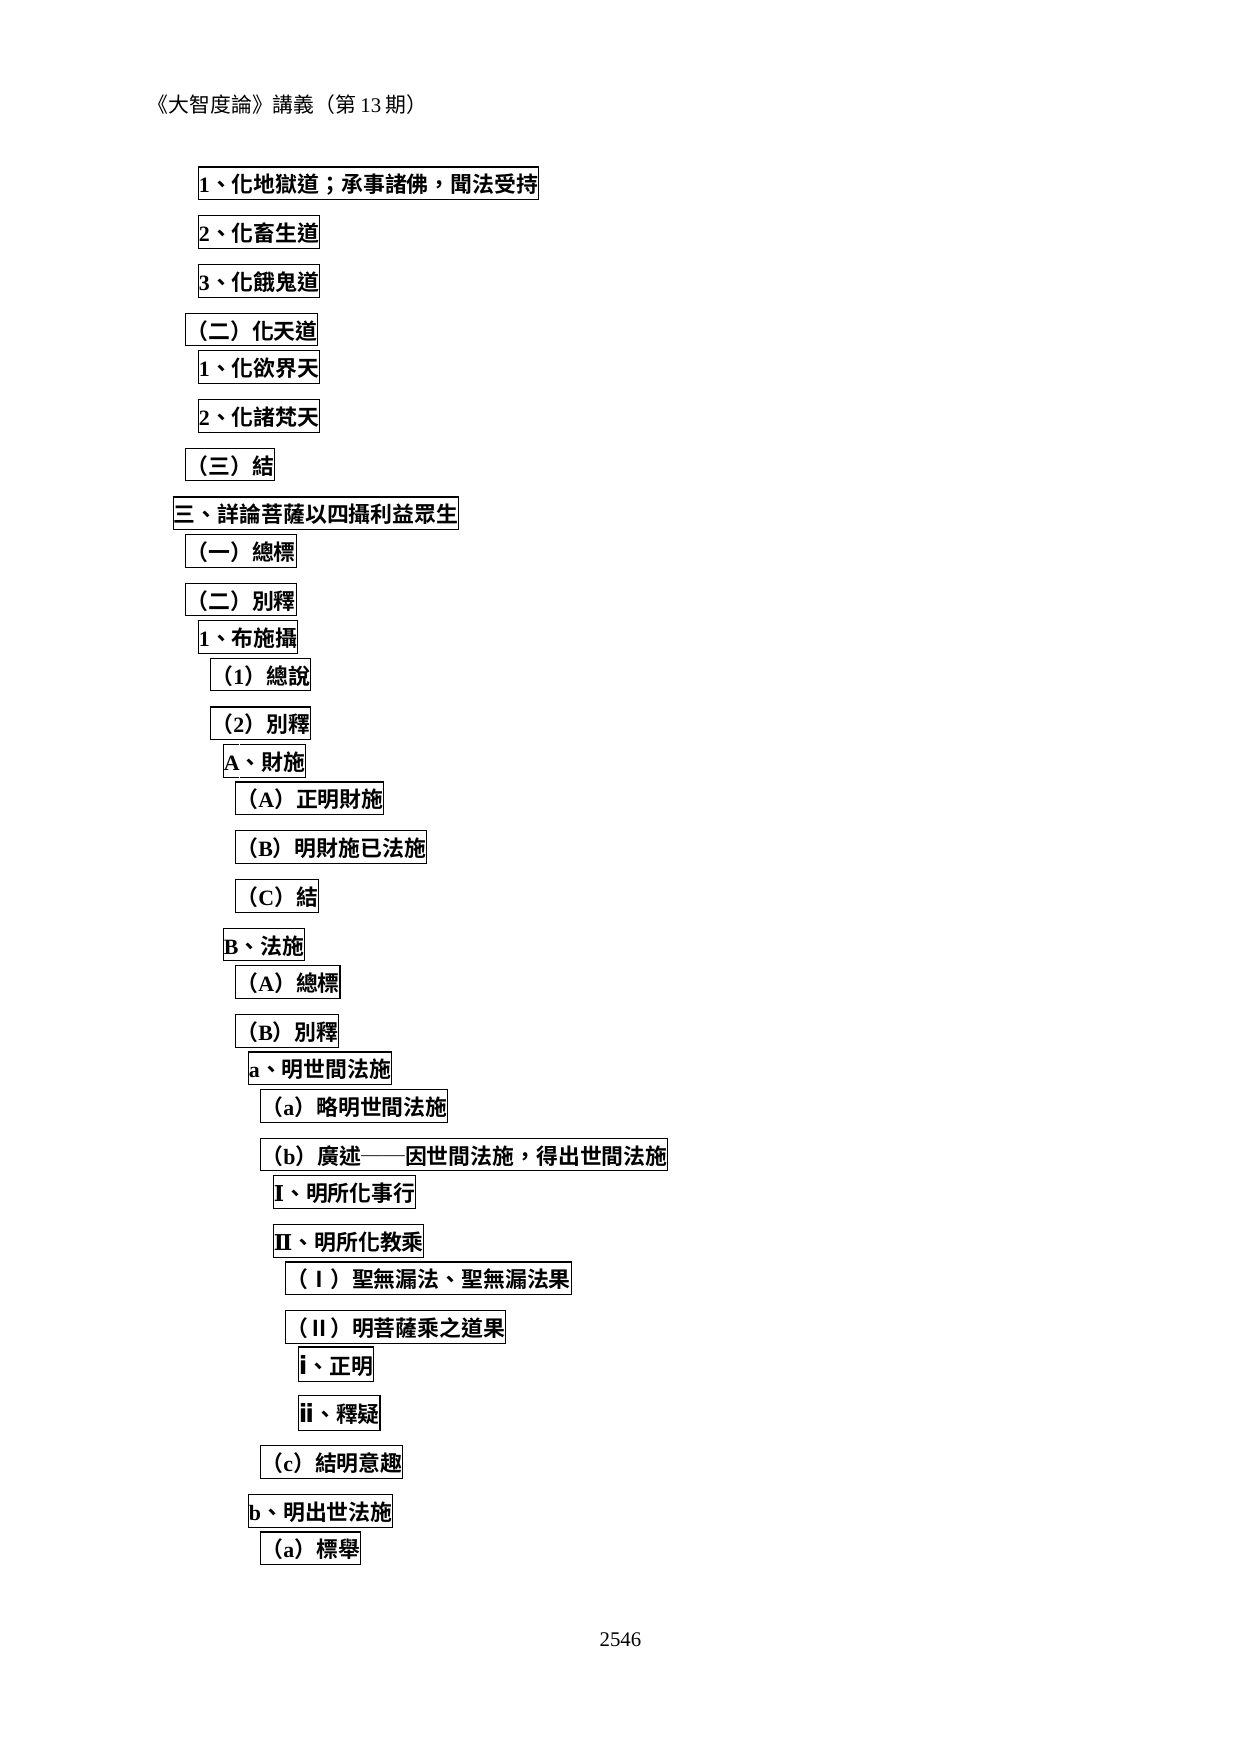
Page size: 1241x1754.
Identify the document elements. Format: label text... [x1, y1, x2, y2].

text ⅱ、釋疑 [298, 1394, 1092, 1432]
text （1）總說 [210, 656, 1092, 693]
text b、明出世法施 [248, 1492, 1092, 1529]
text （2）別釋 [210, 704, 1092, 742]
text （B）明財施已法施 [235, 828, 1092, 866]
text （一）總標 [185, 532, 1092, 569]
text 三、詳論菩薩以四攝利益眾生 [173, 494, 1092, 532]
text （C）結 [235, 877, 1092, 914]
text （三）結 [185, 446, 1092, 483]
text （A）正明財施 [235, 779, 1092, 817]
text 2、化諸梵天 [198, 397, 1092, 434]
text （b）廣述──因世間法施，得出世間法施 [260, 1136, 1092, 1173]
text （Ⅰ）聖無漏法、聖無漏法果 [285, 1259, 1092, 1297]
text （二）別釋 [185, 581, 1092, 618]
text B、法施 [223, 926, 1092, 963]
text ⅰ、正明 [299, 1346, 1092, 1383]
text 3、化餓鬼道 [198, 262, 1092, 299]
text a、明世間法施 [248, 1049, 1092, 1087]
text 1、化地獄道；承事諸佛，聞法受持 [198, 164, 1092, 202]
text 1、布施攝 [198, 618, 1092, 656]
text （A）總標 [235, 963, 1092, 1001]
text （B）別釋 [235, 1012, 1092, 1049]
text （Ⅱ）明菩薩乘之道果 [285, 1308, 1092, 1346]
text （c）結明意趣 [260, 1443, 1092, 1481]
text Ⅱ、明所化教乘 [273, 1222, 1092, 1259]
text A、財施 [223, 742, 1092, 779]
text （二）化天道 [185, 311, 1092, 348]
text （a）標舉 [260, 1529, 1092, 1567]
text 2、化畜生道 [198, 213, 1092, 251]
text 1、化欲界天 [198, 348, 1092, 386]
text （a）略明世間法施 [260, 1087, 1092, 1124]
text Ⅰ、明所化事行 [273, 1173, 1092, 1211]
